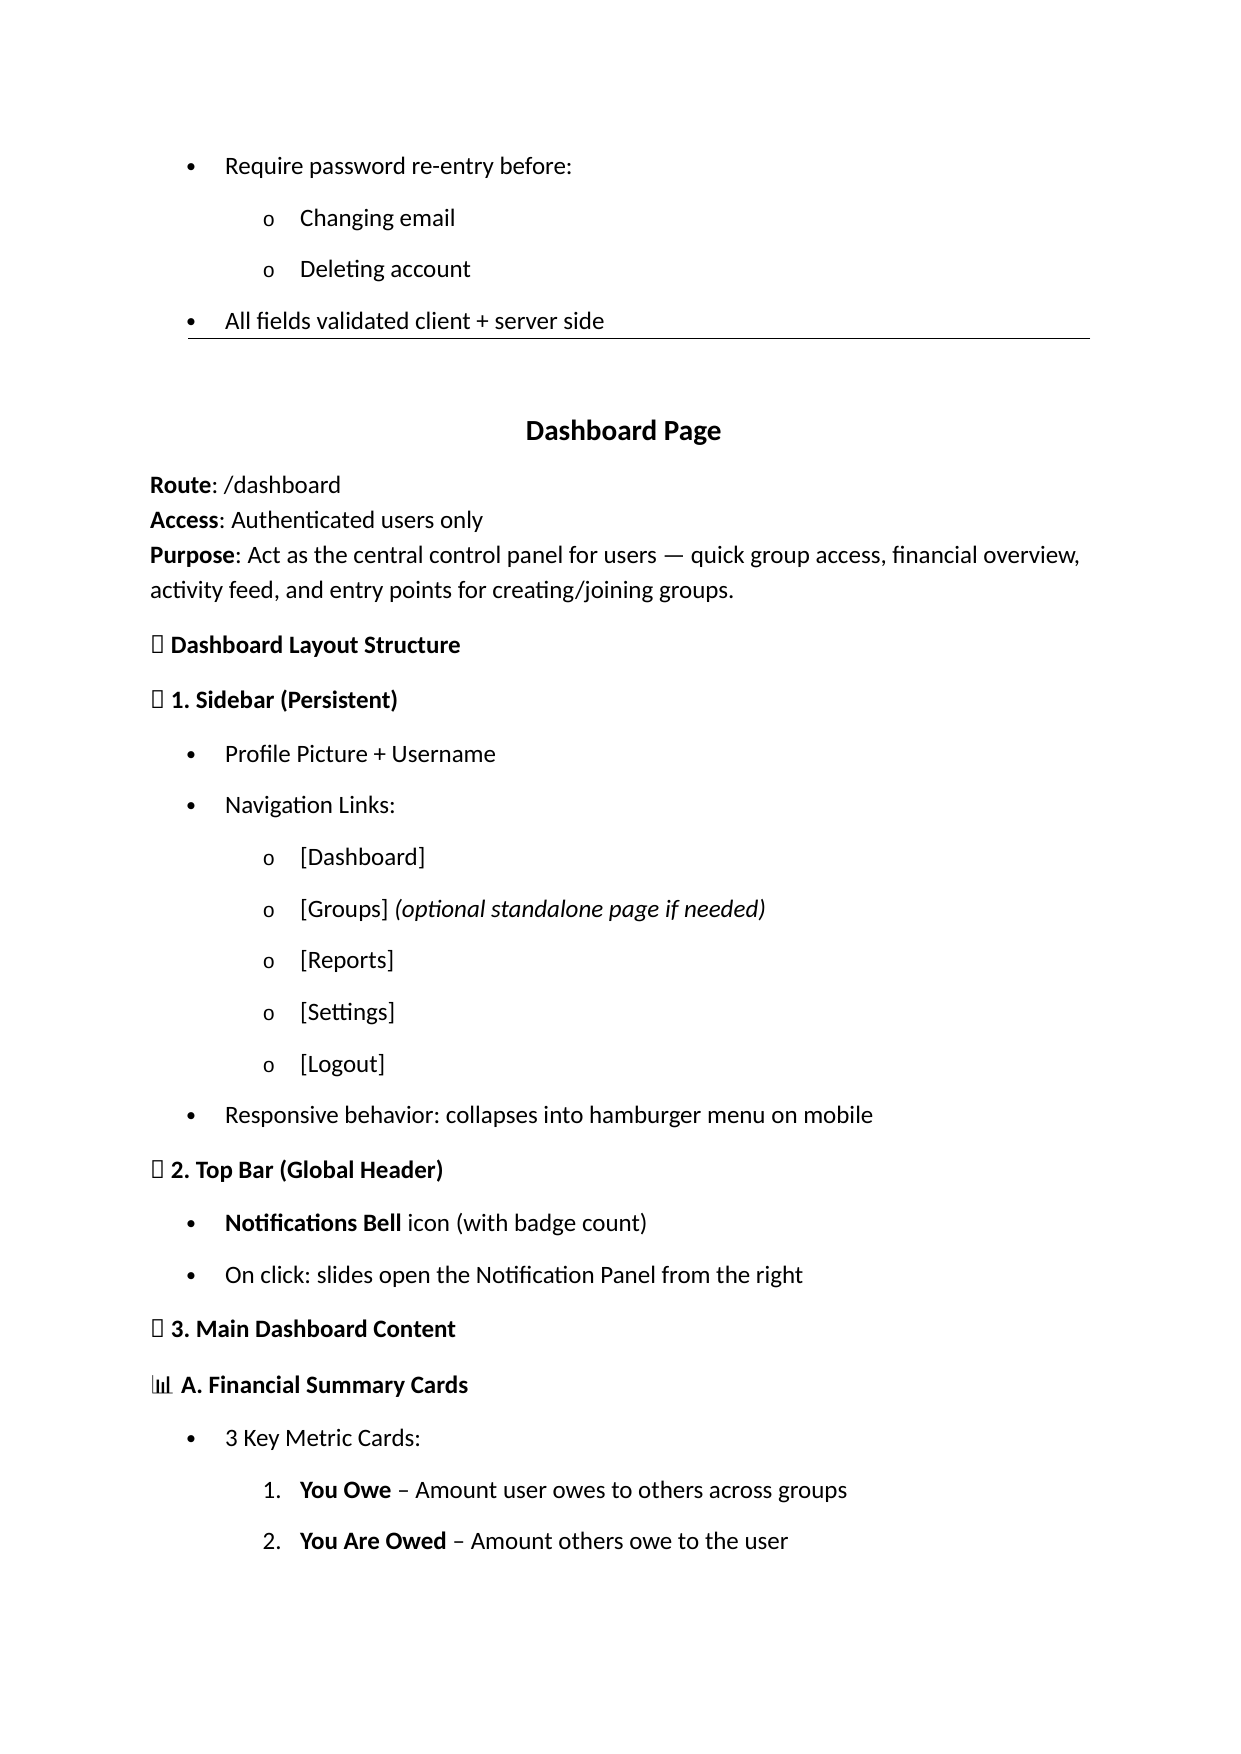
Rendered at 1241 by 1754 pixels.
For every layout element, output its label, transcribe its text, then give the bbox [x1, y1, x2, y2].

list Require password re-entry before: [187, 150, 1090, 181]
list [Dashboard] [262, 841, 1090, 872]
list [Logout] [262, 1048, 1090, 1078]
list Navigation Links: [187, 789, 1090, 820]
list On click: slides open the Notification Panel from the right [187, 1259, 1090, 1289]
list Changing email [262, 202, 1090, 232]
list [Reports] [262, 944, 1090, 975]
list Notifications Bell icon (with badge count) [187, 1207, 1090, 1238]
list All fields validated client + server side [187, 305, 1090, 339]
list [Settings] [262, 996, 1090, 1027]
list You Are Owed – Amount others owe to the user [262, 1525, 1090, 1556]
list Profile Picture + Username [187, 738, 1090, 768]
text 🧩 3. Main Dashboard Content [150, 1310, 1090, 1344]
text 🔹 1. Sidebar (Persistent) [150, 682, 1090, 716]
list Deleting account [262, 253, 1090, 284]
list 3 Key Metric Cards: [187, 1422, 1090, 1453]
text Dashboard Page [150, 412, 1090, 448]
text 📊 A. Financial Summary Cards [150, 1366, 1090, 1400]
list Responsive behavior: collapses into hamburger menu on mobile [187, 1099, 1090, 1130]
list You Owe – Amount user owes to others across groups [262, 1474, 1090, 1504]
list [Groups] (optional standalone page if needed) [262, 893, 1090, 923]
text 🧭 Dashboard Layout Structure [150, 626, 1090, 660]
text 🔸 2. Top Bar (Global Header) [150, 1151, 1090, 1185]
text Route: /dashboard Access: Authenticated users only Purpose: Act as the central control panel for users — quick group access, financial overview, activity feed, and entry points for creating/joining groups. [150, 469, 1090, 605]
